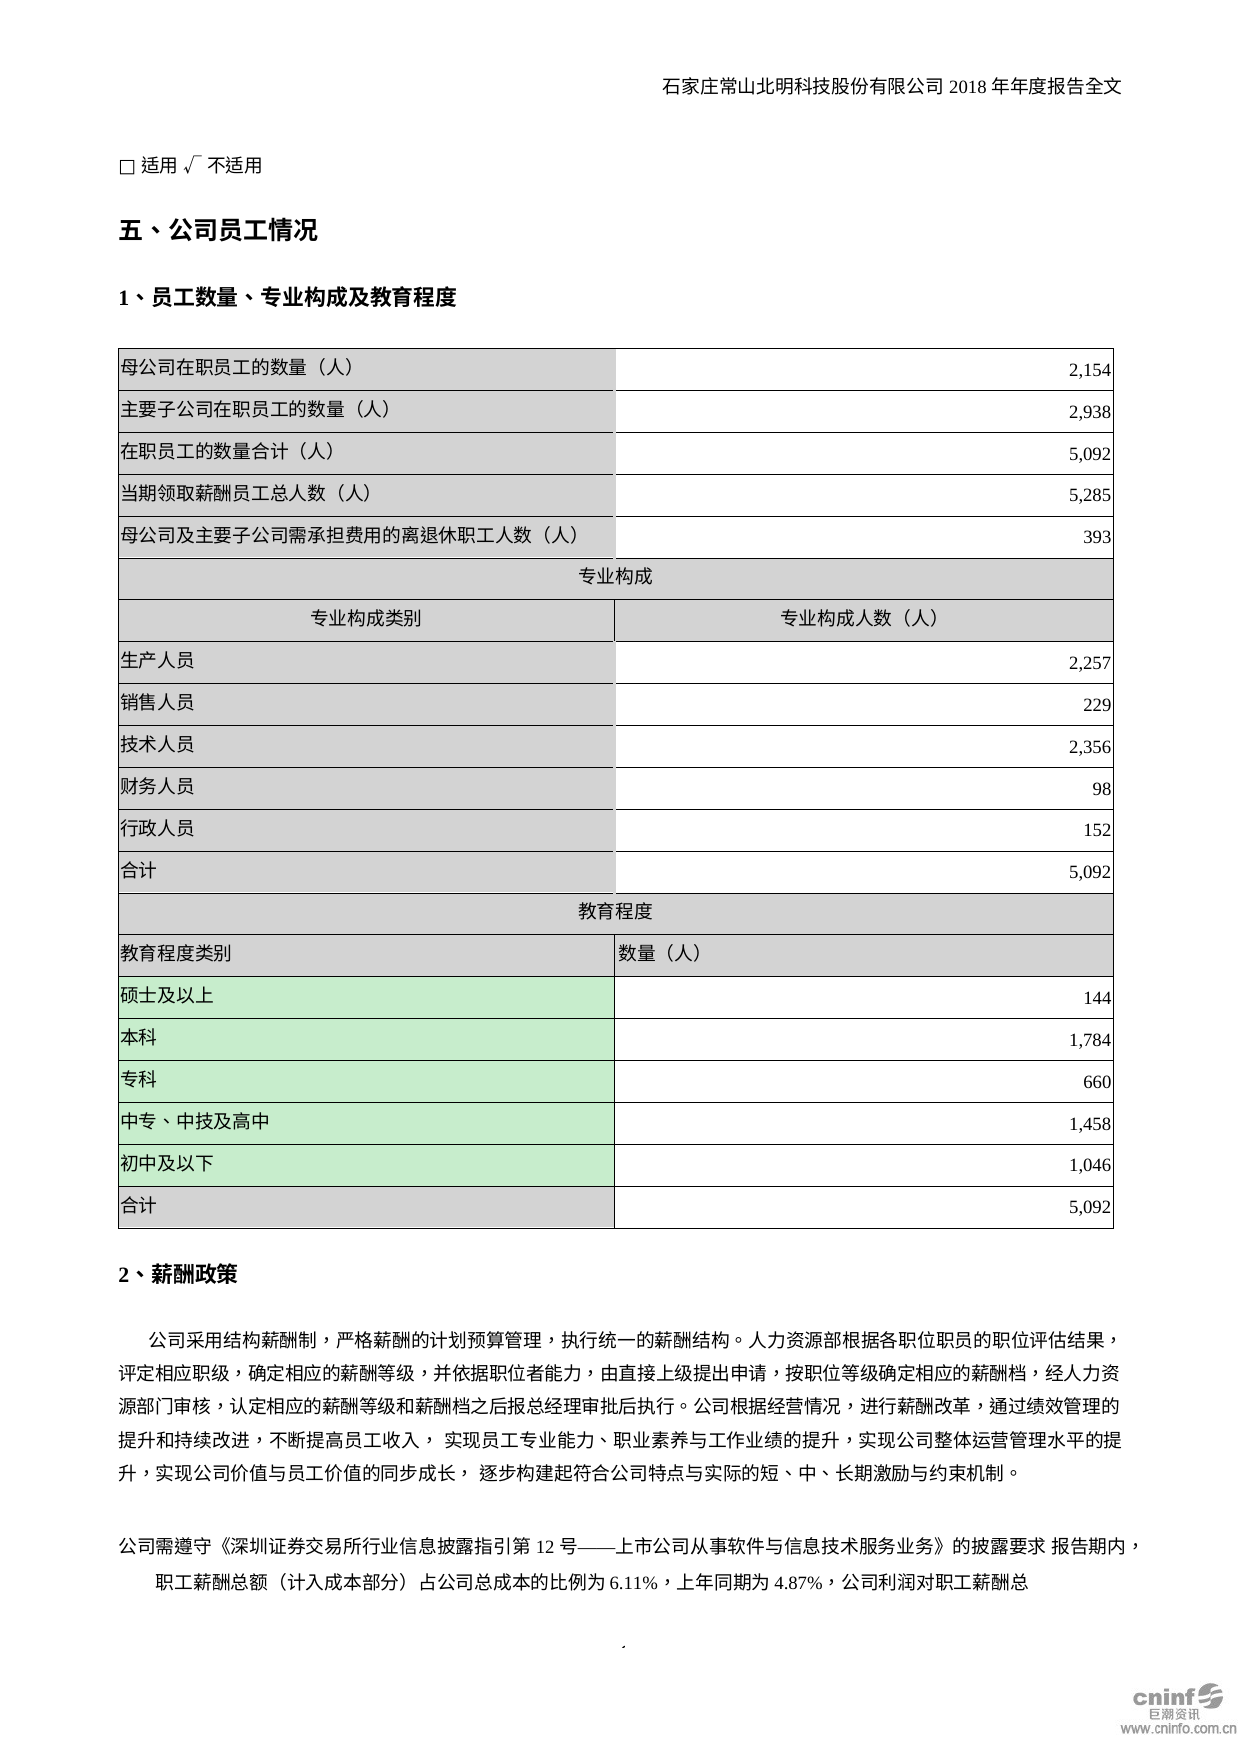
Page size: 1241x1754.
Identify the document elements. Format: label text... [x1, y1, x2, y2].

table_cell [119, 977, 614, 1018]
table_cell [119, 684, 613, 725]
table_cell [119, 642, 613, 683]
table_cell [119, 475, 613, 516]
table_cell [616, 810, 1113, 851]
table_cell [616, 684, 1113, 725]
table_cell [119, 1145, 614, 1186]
text 公司采用结构薪酬制，严格薪酬的计划预算管理，执行统一的薪酬结构。人力资源部根据各职位职员的职位评估结果， 评定相应职级，确定相应的薪酬等级，并依据职位者能力，由直接上级提出申请，按职位等级确定相应的薪酬档，经人力资 源部门审核，认定相应的薪酬等级和薪酬档之后报总经理审批后执行。公司根据经营情况，进行薪酬改革，通过绩效管理的 提升和持续改进，不断提高员工收入， 实现员工专业能力、职业素养与工作业绩的提升，实现公司整体运营管理水平的提 升，实现公司价值与员工价值的同步成长， 逐步构建起符合公司特点与实际的短、中、长期激励与约束机制。 [118, 1327, 1123, 1486]
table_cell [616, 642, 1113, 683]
text □ 适用 √ 不适用 [118, 152, 1147, 177]
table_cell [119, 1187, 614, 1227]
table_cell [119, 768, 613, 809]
subtitle 2、薪酬政策 [118, 1259, 1147, 1289]
picture [1115, 1680, 1240, 1737]
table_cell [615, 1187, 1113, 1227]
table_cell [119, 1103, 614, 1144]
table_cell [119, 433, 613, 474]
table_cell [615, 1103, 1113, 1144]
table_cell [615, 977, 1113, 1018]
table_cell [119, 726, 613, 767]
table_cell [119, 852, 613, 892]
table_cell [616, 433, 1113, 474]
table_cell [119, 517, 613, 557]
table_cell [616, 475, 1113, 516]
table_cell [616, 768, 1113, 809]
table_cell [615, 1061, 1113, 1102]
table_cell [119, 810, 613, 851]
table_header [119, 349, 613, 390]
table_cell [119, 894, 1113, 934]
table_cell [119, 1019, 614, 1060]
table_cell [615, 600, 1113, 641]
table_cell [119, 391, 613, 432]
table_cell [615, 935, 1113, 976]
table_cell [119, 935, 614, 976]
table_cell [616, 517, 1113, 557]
subtitle 1、员工数量、专业构成及教育程度 [118, 282, 1147, 312]
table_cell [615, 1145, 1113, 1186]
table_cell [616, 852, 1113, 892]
subtitle 五、公司员工情况 [118, 213, 1147, 247]
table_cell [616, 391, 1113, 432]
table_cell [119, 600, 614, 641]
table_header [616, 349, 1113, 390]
text 公司需遵守《深圳证券交易所行业信息披露指引第 12 号——上市公司从事软件与信息技术服务业务》的披露要求 报告期内，职工薪酬总额（计入成本部分）占公司总成本的比例为6.11%，上年同期为4.87%，公司利润对职工薪酬总 [118, 1533, 1147, 1594]
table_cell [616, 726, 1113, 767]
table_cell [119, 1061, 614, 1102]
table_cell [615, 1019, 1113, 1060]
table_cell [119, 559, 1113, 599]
